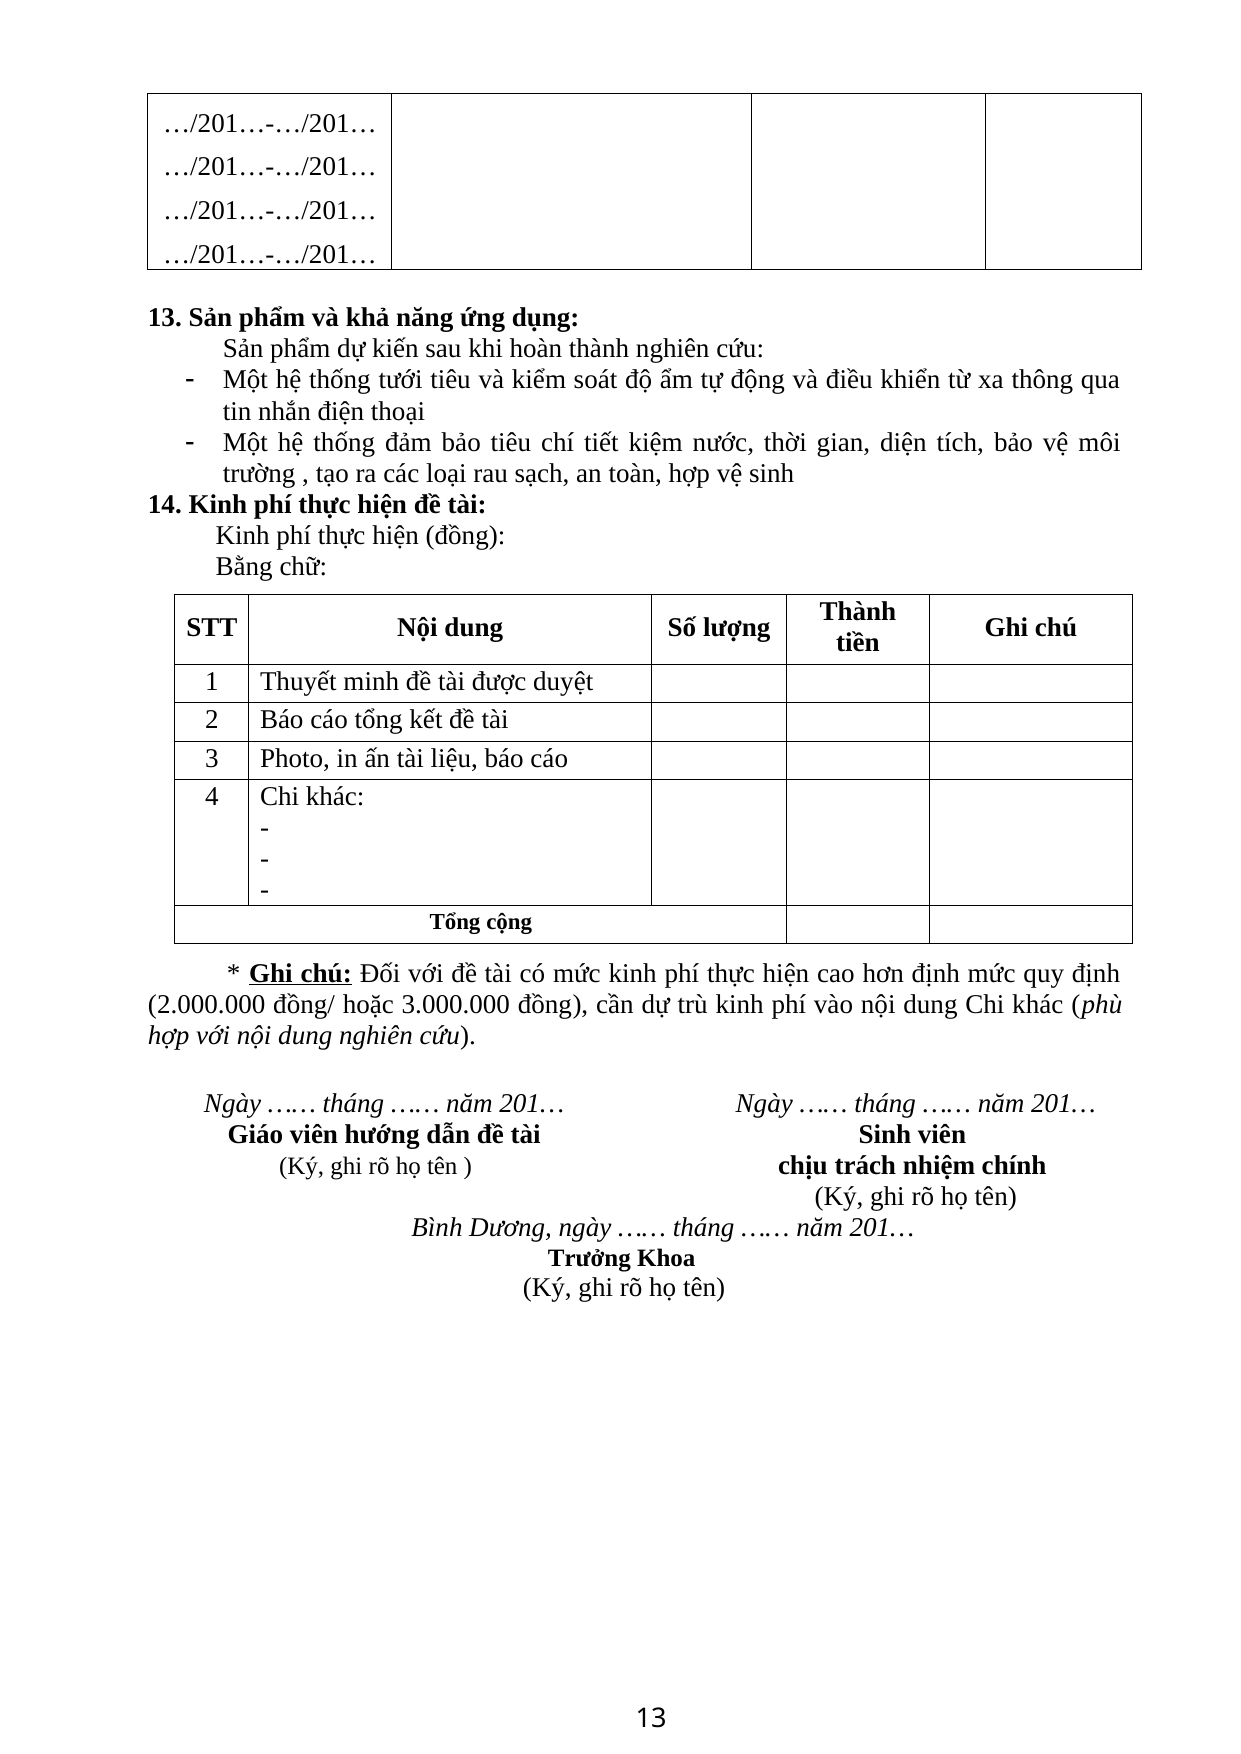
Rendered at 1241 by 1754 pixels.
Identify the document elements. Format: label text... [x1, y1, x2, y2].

table_cell 4 [175, 780, 248, 905]
table_cell Báo cáo tổng kết đề tài [249, 703, 651, 741]
table_cell [652, 703, 786, 741]
subtitle Trưởng Khoa [148, 1243, 1122, 1271]
table_cell [787, 780, 929, 905]
text Bình Dương, ngày …… tháng …… năm 201… [148, 1212, 1122, 1243]
table_cell …/201…-…/201… …/201…-…/201… …/201…-…/201… …/201…-…/201… [148, 94, 391, 269]
table_cell Tổng cộng [175, 906, 786, 943]
table_cell [930, 742, 1132, 779]
list Một hệ thống đảm bảo tiêu chí tiết kiệm nước, thời gian, diện tích, bảo vệ môi trường , tạo ra các loại rau sạch, an toàn, hợp vệ sinh [185, 426, 1122, 488]
table_cell [752, 94, 985, 269]
subtitle (Ký, ghi rõ họ tên ) chịu trách nhiệm chính [148, 1149, 1122, 1180]
text 13. Sản phẩm và khả năng ứng dụng: [148, 301, 1122, 332]
text Giáo viên hướng dẫn đề tài Sinh viên [148, 1118, 1122, 1149]
text Kinh phí thực hiện (đồng): [148, 519, 1122, 551]
list Một hệ thống tưới tiêu và kiểm soát độ ẩm tự động và điều khiển từ xa thông qua tin nhắn điện thoại [185, 363, 1122, 426]
table_header Nội dung [249, 595, 651, 664]
table_cell Chi khác: - - - [249, 780, 651, 905]
table_header Ghi chú [930, 595, 1132, 664]
table_cell [787, 742, 929, 779]
table_cell [787, 665, 929, 702]
table_cell 1 [175, 665, 248, 702]
table_header Số lượng [652, 595, 786, 664]
text Ngày …… tháng …… năm 201… Ngày …… tháng …… năm 201… [148, 1087, 1122, 1118]
table_header Thành tiền [787, 595, 929, 664]
table_cell Thuyết minh đề tài được duyệt [249, 665, 651, 702]
table_cell [652, 780, 786, 905]
text (Ký, ghi rõ họ tên) [448, 1271, 1122, 1303]
table_cell [930, 780, 1132, 905]
table_cell Photo, in ấn tài liệu, báo cáo [249, 742, 651, 779]
table_cell [787, 703, 929, 741]
text Sản phẩm dự kiến sau khi hoàn thành nghiên cứu: [148, 332, 1122, 363]
text * Ghi chú: Đối với đề tài có mức kinh phí thực hiện cao hơn định mức quy định (2.000.000 đồng/ hoặc 3.000.000 đồng), cần dự trù kinh phí vào nội dung Chi khác (phù hợp với nội dung nghiên cứu). [148, 957, 1122, 1050]
table_cell [787, 906, 929, 943]
table_cell [986, 94, 1141, 269]
text 14. Kinh phí thực hiện đề tài: [148, 488, 1122, 519]
table_cell 3 [175, 742, 248, 779]
text (Ký, ghi rõ họ tên) [148, 1180, 1122, 1212]
table_cell [652, 742, 786, 779]
table_header STT [175, 595, 248, 664]
table_cell [930, 703, 1132, 741]
table_cell [930, 906, 1132, 943]
table_cell [930, 665, 1132, 702]
table_cell [652, 665, 786, 702]
table_cell 2 [175, 703, 248, 741]
text Bằng chữ: [148, 551, 1122, 582]
table_cell [392, 94, 751, 269]
